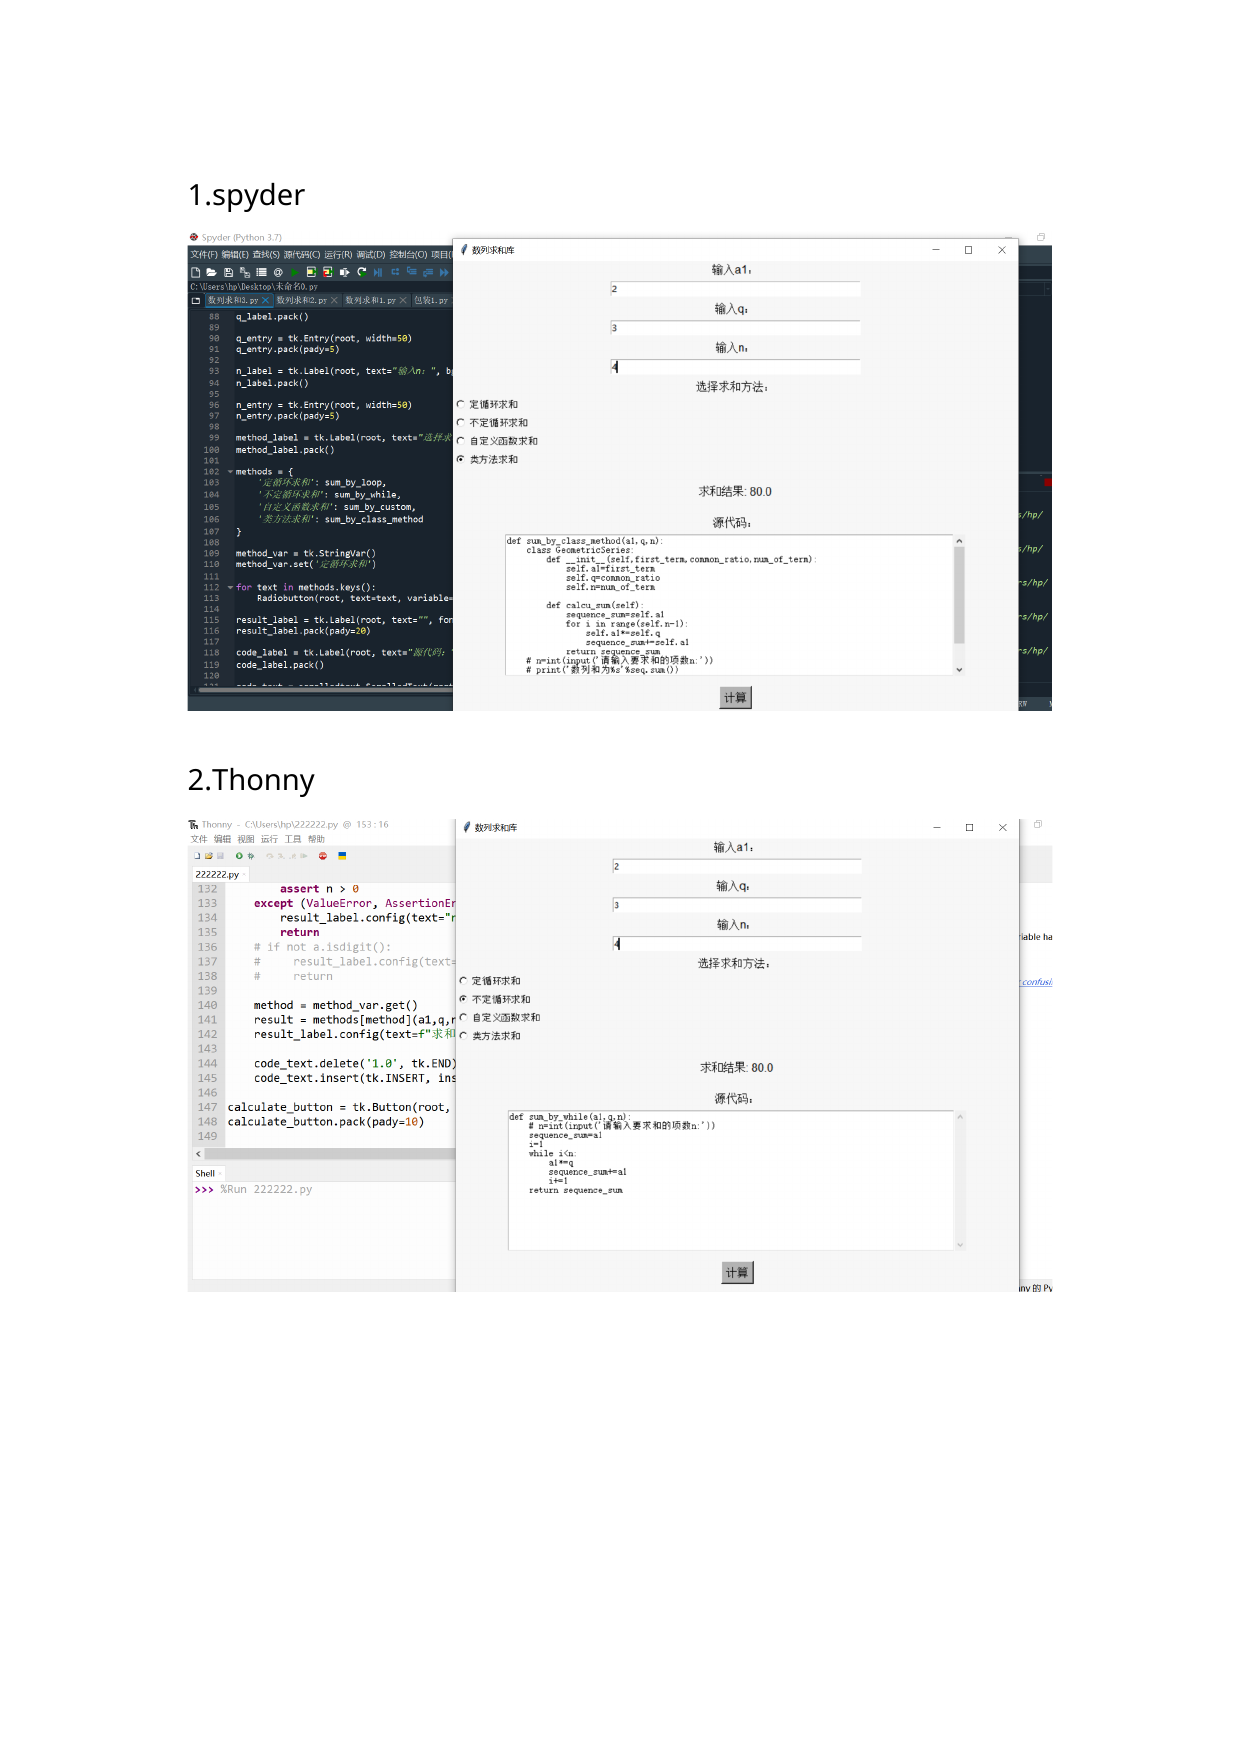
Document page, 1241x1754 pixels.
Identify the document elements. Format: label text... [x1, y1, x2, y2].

text 2.Thonny [187, 747, 1053, 819]
picture [187, 819, 1053, 1292]
picture [187, 231, 1052, 711]
